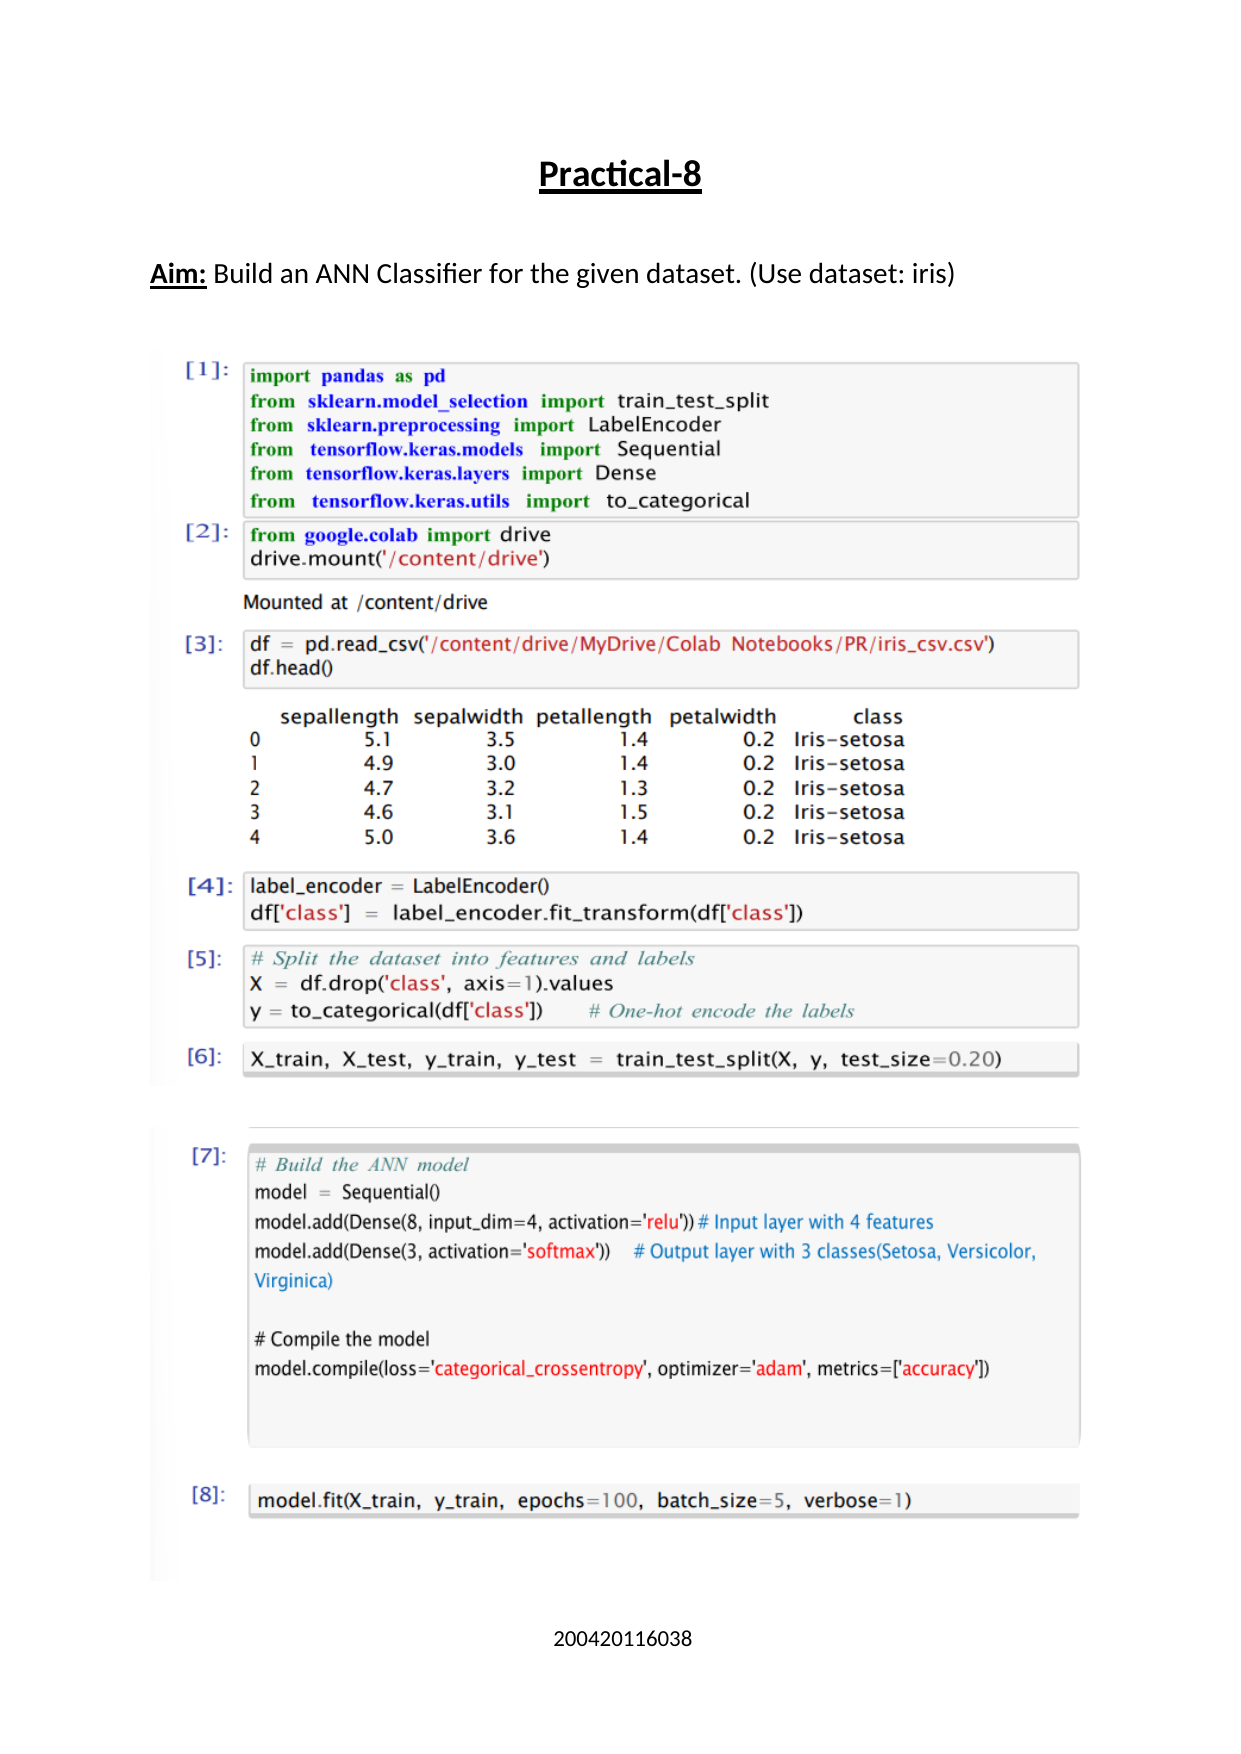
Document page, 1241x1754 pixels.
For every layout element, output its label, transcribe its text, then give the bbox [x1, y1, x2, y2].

picture [150, 349, 1175, 1086]
text Aim: Build an ANN Classifier for the given dataset. (Use dataset: iris) [150, 255, 1090, 291]
text Practical-8 [150, 150, 1090, 196]
picture [150, 1127, 1144, 1581]
